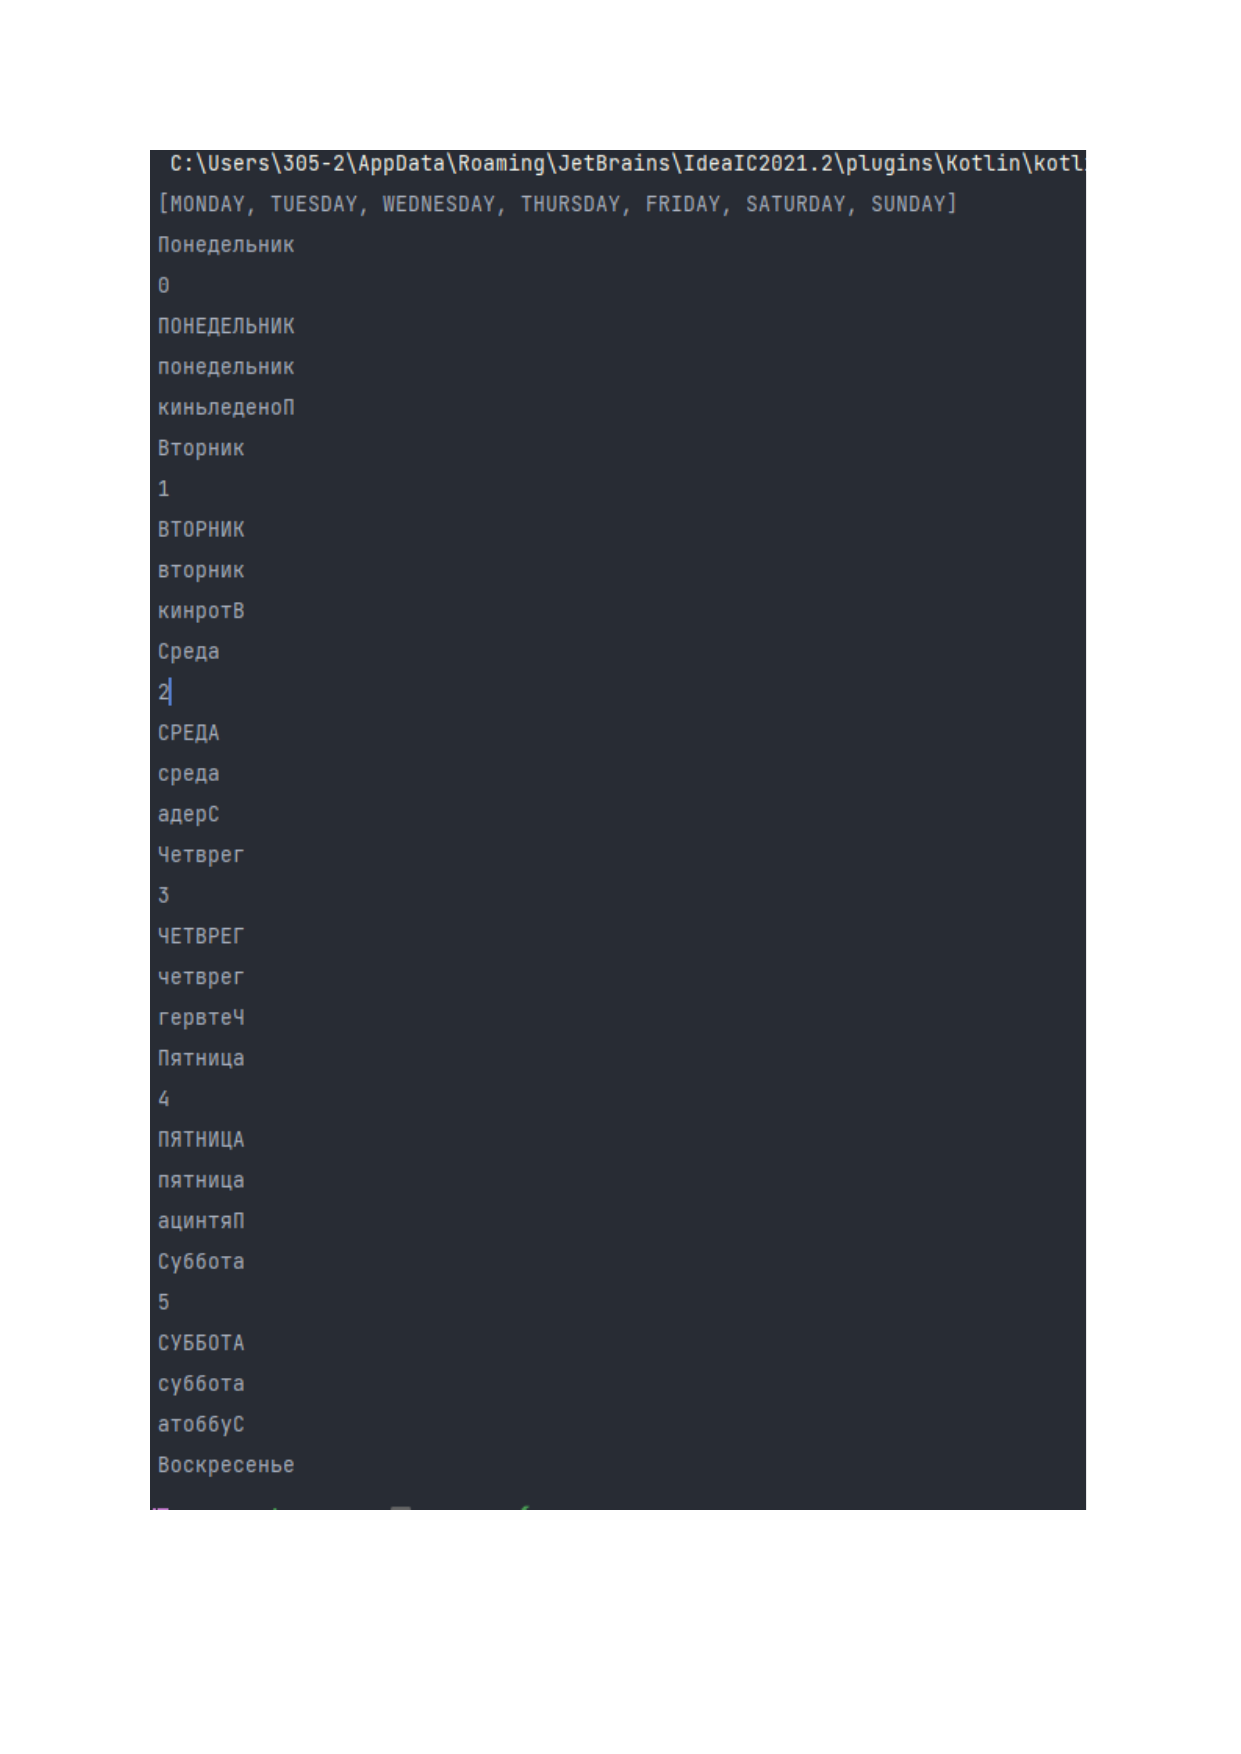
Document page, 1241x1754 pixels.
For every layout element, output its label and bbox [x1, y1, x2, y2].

picture [150, 150, 1087, 1510]
